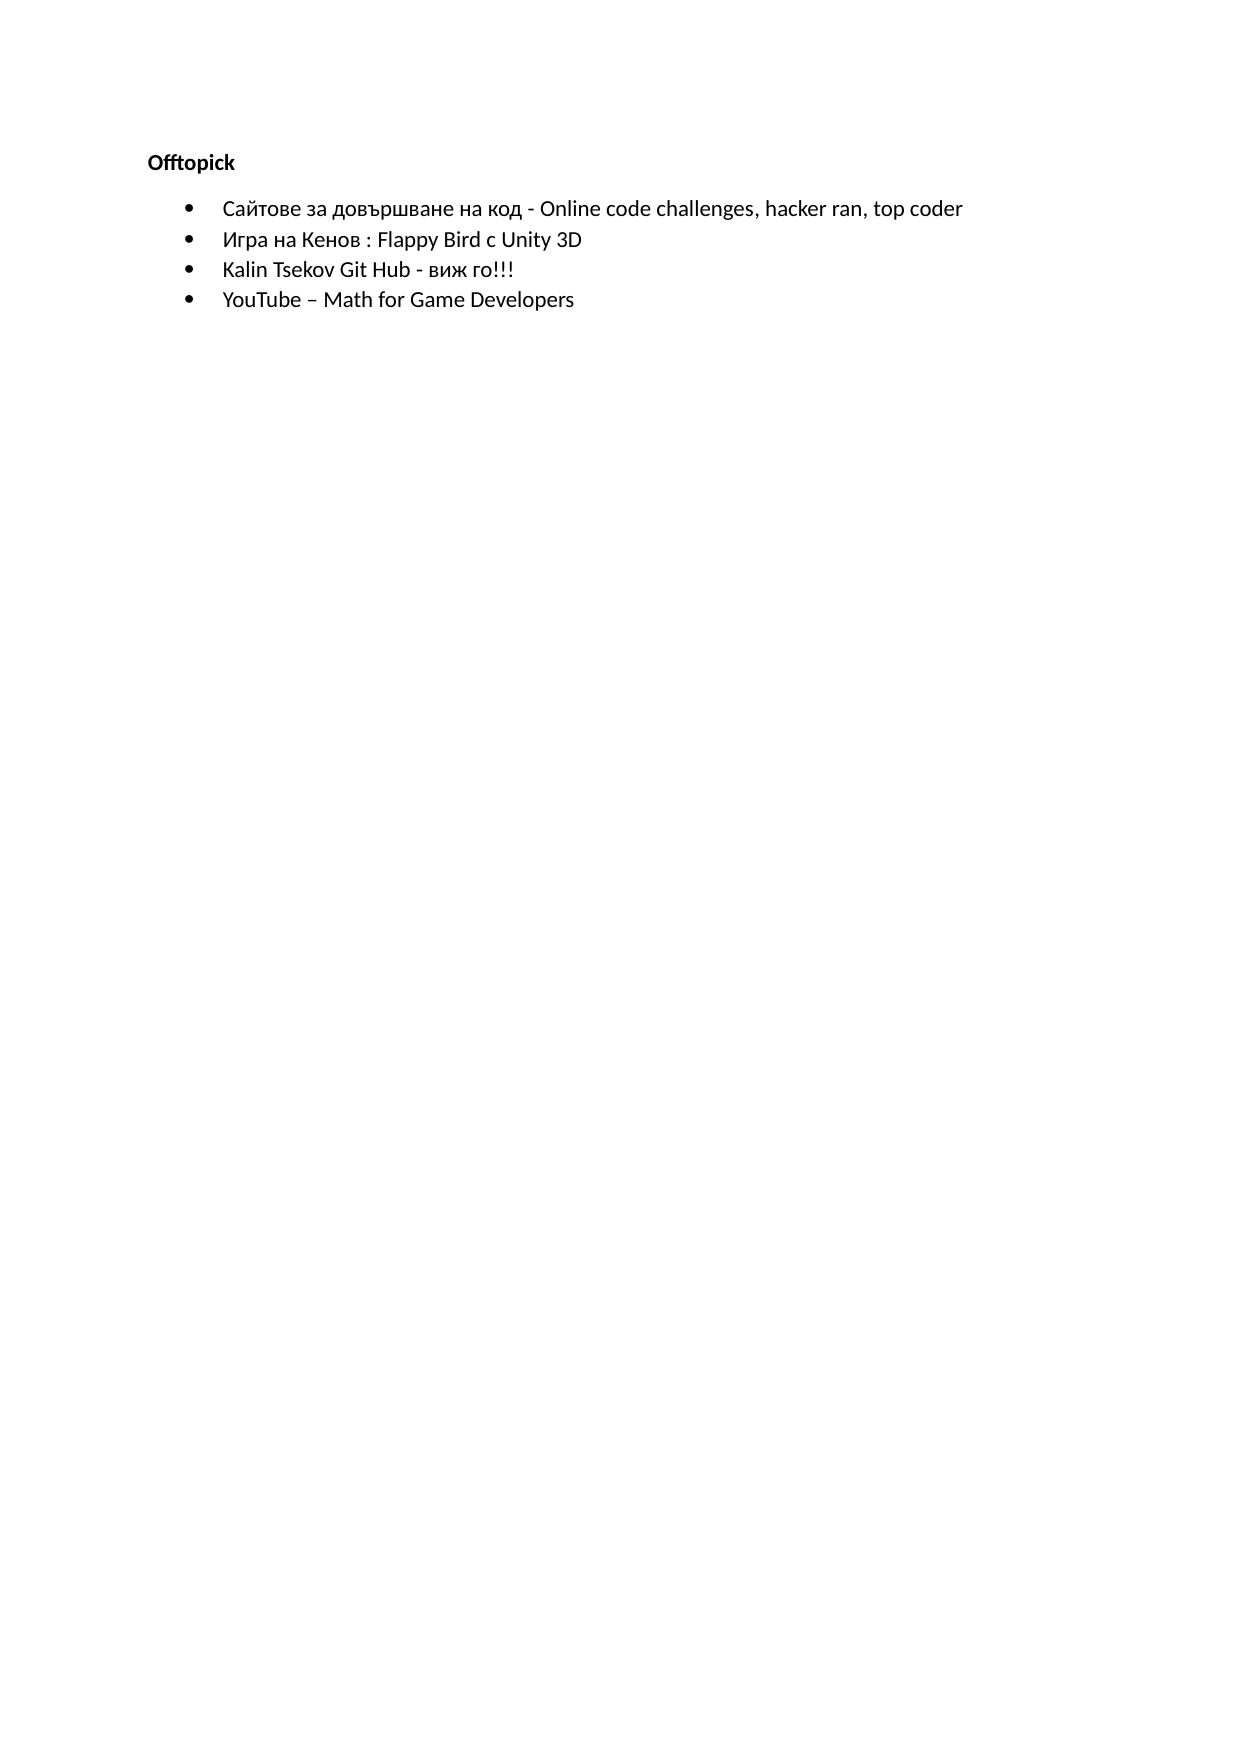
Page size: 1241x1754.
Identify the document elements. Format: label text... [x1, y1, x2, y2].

list YouTube – Math for Game Developers [185, 285, 1093, 313]
list Сайтове за довършване на код - Online code challenges, hacker ran, top coder [185, 194, 1093, 222]
list Игра на Кенов : Flappy Bird с Unity 3D [185, 225, 1093, 253]
text Offtopick [148, 148, 1093, 176]
list Kalin Tsekov Git Hub - виж го!!! [185, 255, 1093, 283]
